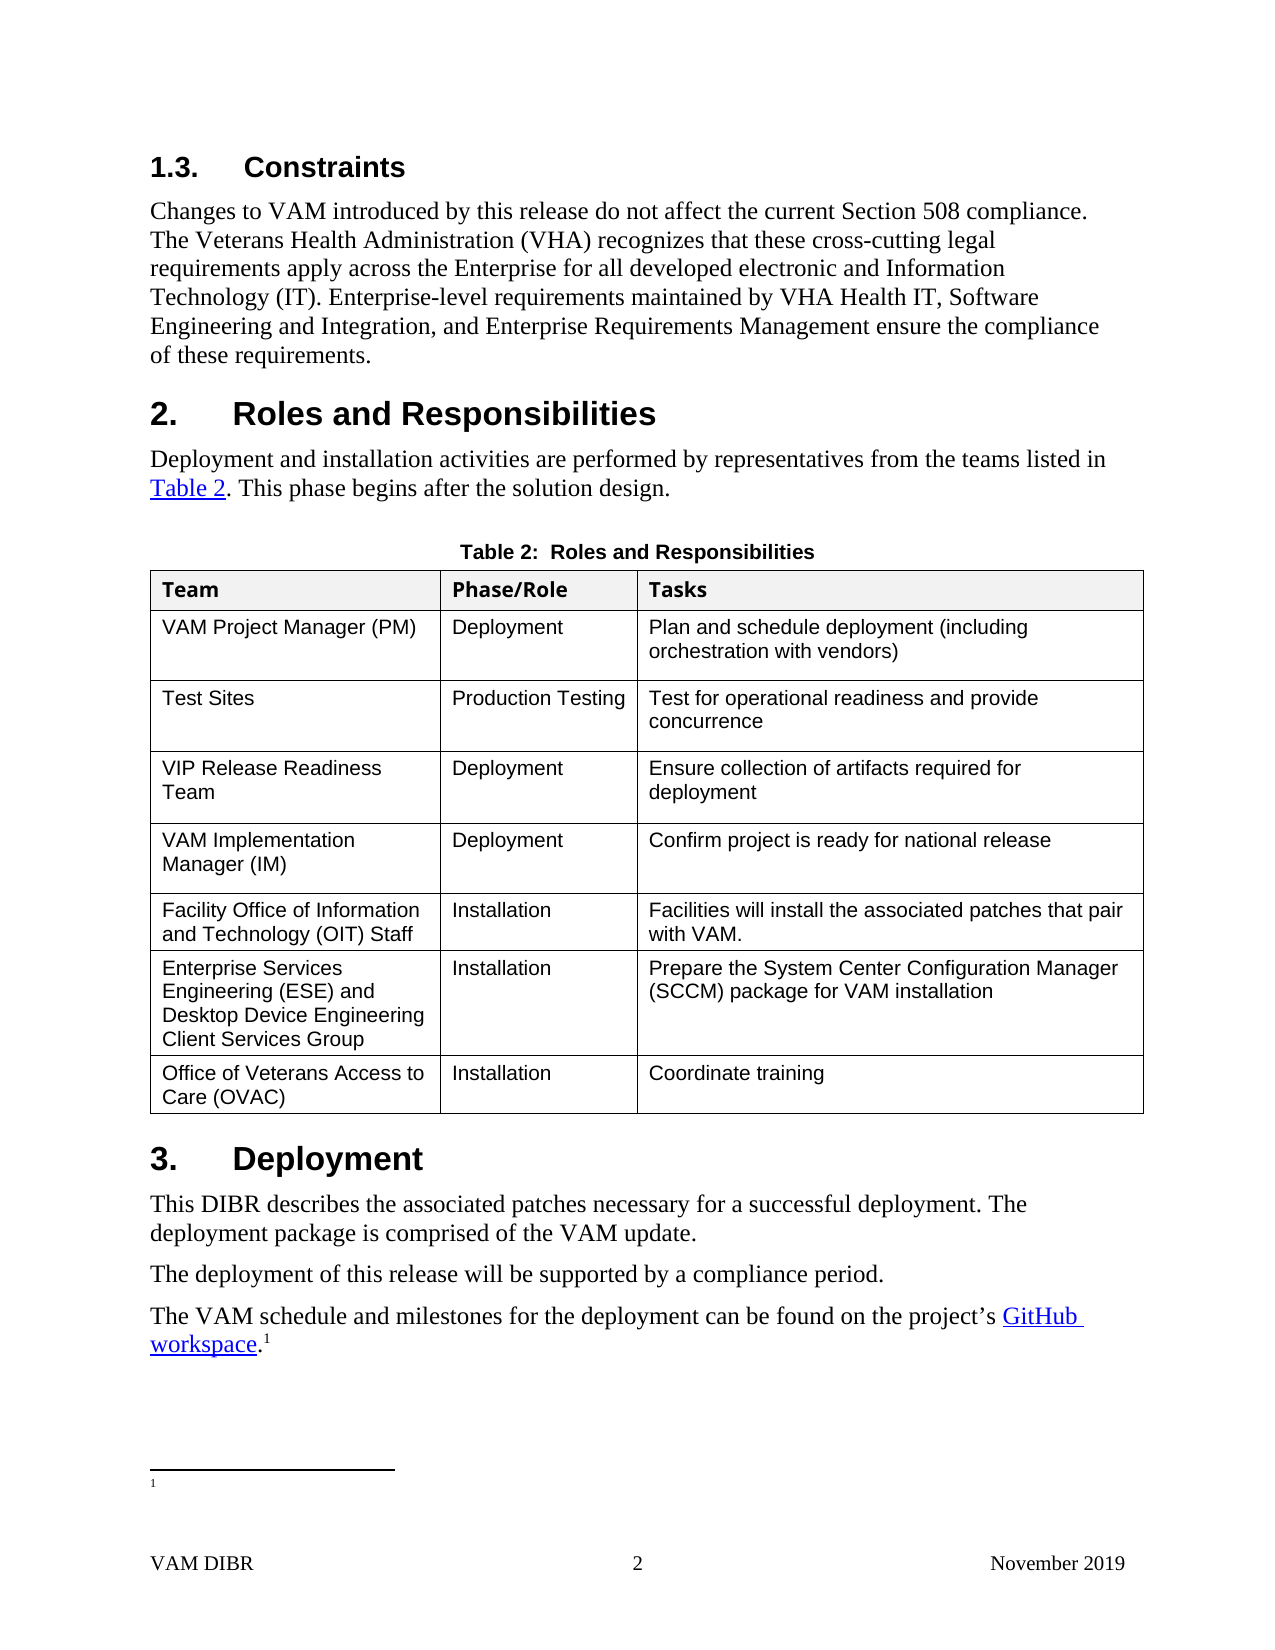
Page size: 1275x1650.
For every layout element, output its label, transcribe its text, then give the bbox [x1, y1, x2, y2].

text Deployment and installation activities are performed by representatives from the teams listed in Table 2. This phase begins after the solution design. [150, 444, 1125, 502]
table_cell Facility Office of Information and Technology (OIT) Staff [151, 894, 440, 950]
table_cell Deployment [441, 611, 637, 680]
text The VAM schedule and milestones for the deployment can be found on the project’s GitHub workspace. [150, 1301, 1125, 1358]
text This DIBR describes the associated patches necessary for a successful deployment. The deployment package is comprised of the VAM update. [150, 1189, 1125, 1247]
subtitle Roles and Responsibilities [150, 393, 1125, 432]
table_cell Installation [441, 951, 637, 1055]
table_cell Test Sites [151, 681, 440, 751]
table_header Team [151, 571, 440, 610]
subtitle Constraints [150, 150, 1125, 183]
table_cell Confirm project is ready for national release [638, 824, 1143, 893]
table_cell Ensure collection of artifacts required for deployment [638, 752, 1143, 822]
table_cell Deployment [441, 824, 637, 893]
subtitle Deployment [150, 1139, 1125, 1177]
table_cell VIP Release Readiness Team [151, 752, 440, 822]
table_cell Plan and schedule deployment (including orchestration with vendors) [638, 611, 1143, 680]
text Changes to VAM introduced by this release do not affect the current Section 508 compliance. The Veterans Health Administration (VHA) recognizes that these cross-cutting legal requirements apply across the Enterprise for all developed electronic and Information Technology (IT). Enterprise-level requirements maintained by VHA Health IT, Software Engineering and Integration, and Enterprise Requirements Management ensure the compliance of these requirements. [150, 196, 1125, 368]
table_cell Enterprise Services Engineering (ESE) and Desktop Device Engineering Client Services Group [151, 951, 440, 1055]
table_cell Deployment [441, 752, 637, 822]
text The deployment of this release will be supported by a compliance period. [150, 1259, 1125, 1288]
table_cell Production Testing [441, 681, 637, 751]
table_cell Facilities will install the associated patches that pair with VAM. [638, 894, 1143, 950]
text Table 2: Roles and Responsibilities [150, 539, 1125, 563]
table_header Tasks [638, 571, 1143, 610]
table_cell Installation [441, 1056, 637, 1113]
table_header Phase/Role [441, 571, 637, 610]
table_cell Test for operational readiness and provide concurrence [638, 681, 1143, 751]
table_cell Office of Veterans Access to Care (OVAC) [151, 1056, 440, 1113]
table_cell Prepare the System Center Configuration Manager (SCCM) package for VAM installation [638, 951, 1143, 1055]
table_cell VAM Implementation Manager (IM) [151, 824, 440, 893]
table_cell VAM Project Manager (PM) [151, 611, 440, 680]
table_cell Coordinate training [638, 1056, 1143, 1113]
table_cell Installation [441, 894, 637, 950]
